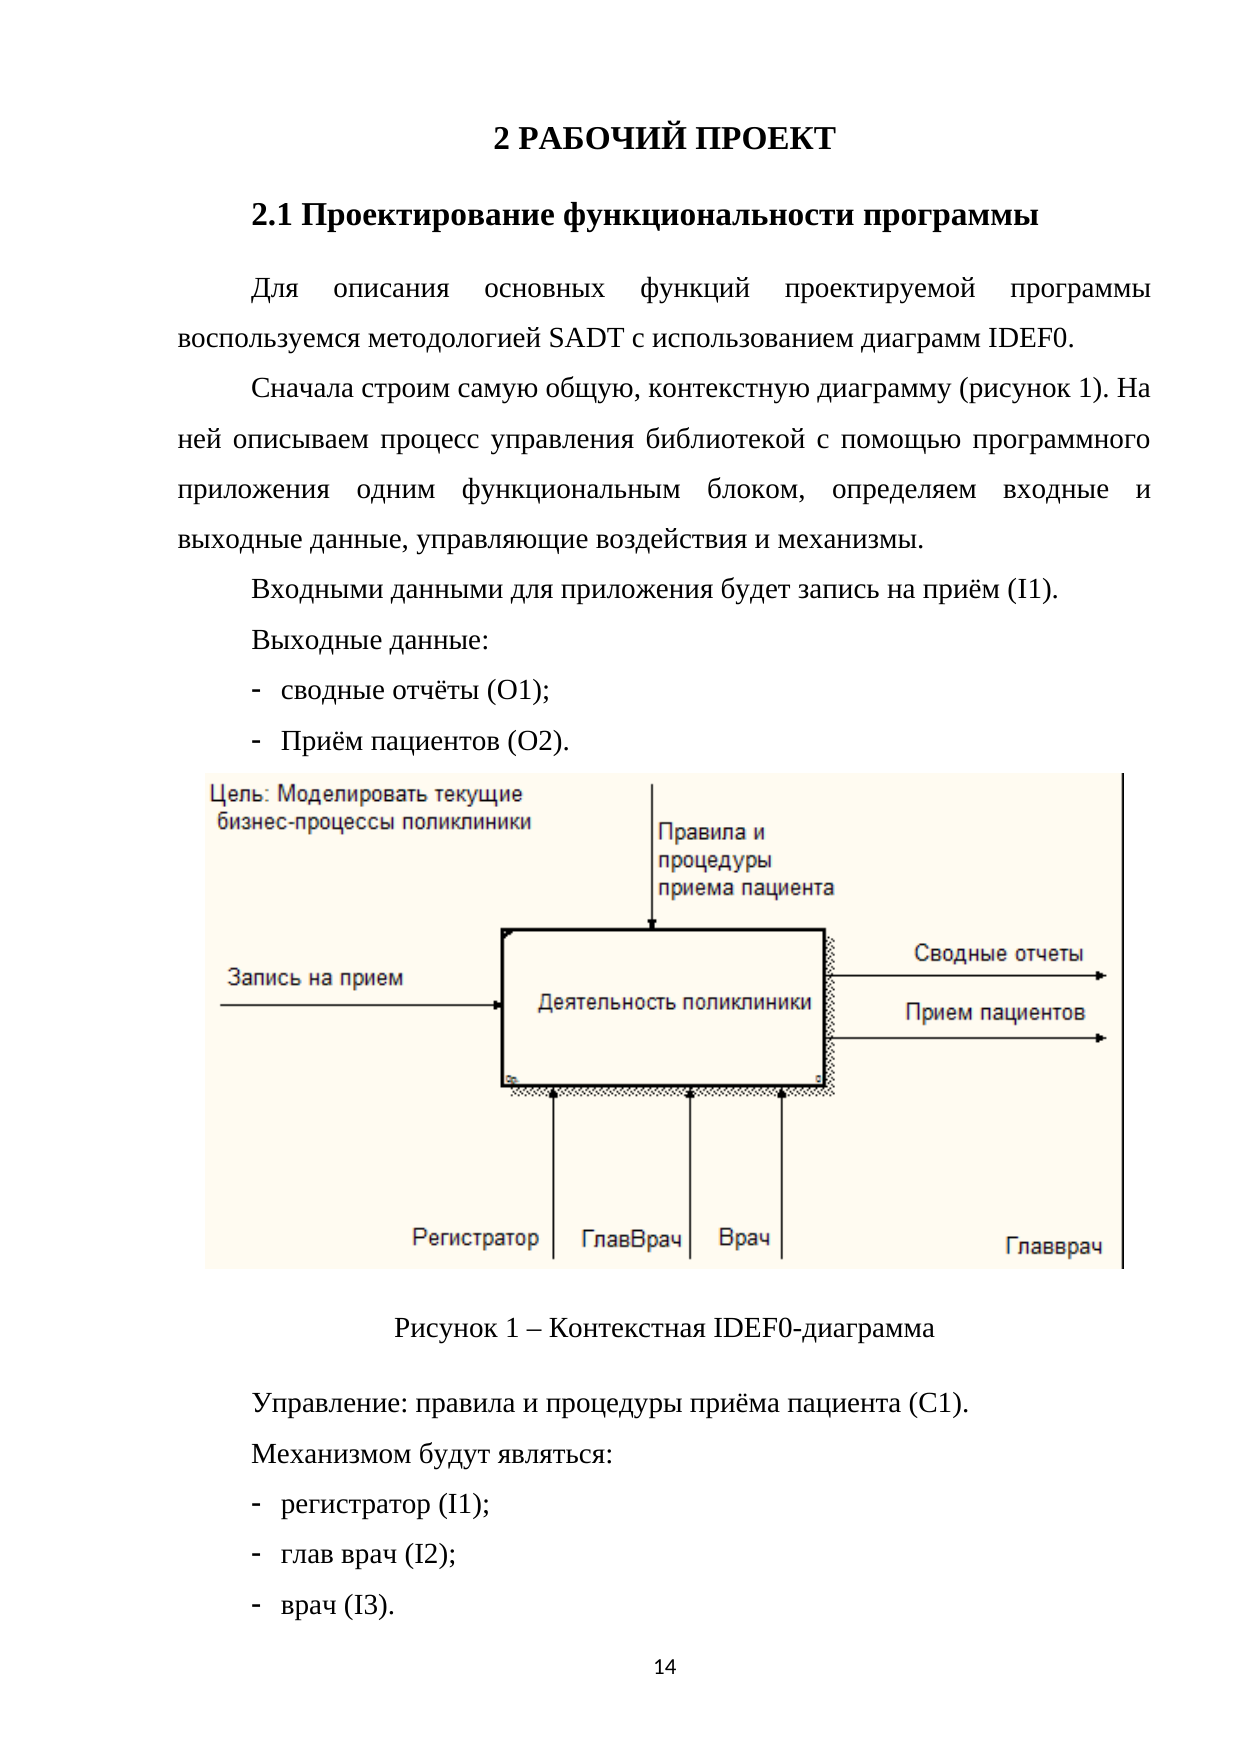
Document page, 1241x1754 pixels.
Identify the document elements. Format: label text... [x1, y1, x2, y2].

list глав врач (I2); [251, 1537, 1152, 1570]
list Приём пациентов (O2). [251, 723, 1152, 756]
text Управление: правила и процедуры приёма пациента (C1). [251, 1386, 1152, 1419]
text 2.1 Проектирование функциональности программы [177, 194, 1152, 232]
text Рисунок 1 – Контекстная IDEF0-диаграмма [177, 1310, 1152, 1344]
text 2 РАБОЧИЙ ПРОЕКТ [177, 118, 1152, 156]
text Механизмом будут являться: [177, 1436, 1152, 1469]
picture [205, 773, 1124, 1269]
list регистратор (I1); [251, 1486, 1152, 1520]
list врач (I3). [251, 1587, 1152, 1621]
list сводные отчёты (O1); [251, 672, 1152, 706]
text Выходные данные: [251, 622, 1152, 656]
text Входными данными для приложения будет запись на приём (I1). [177, 572, 1152, 605]
text Для описания основных функций проектируемой программы воспользуемся методологией SADT с использованием диаграмм IDEF0. [177, 270, 1152, 354]
text Сначала строим самую общую, контекстную диаграмму (рисунок 1). На ней описываем процесс управления библиотекой с помощью программного приложения одним функциональным блоком, определяем входные и выходные данные, управляющие воздействия и механизмы. [177, 370, 1152, 555]
